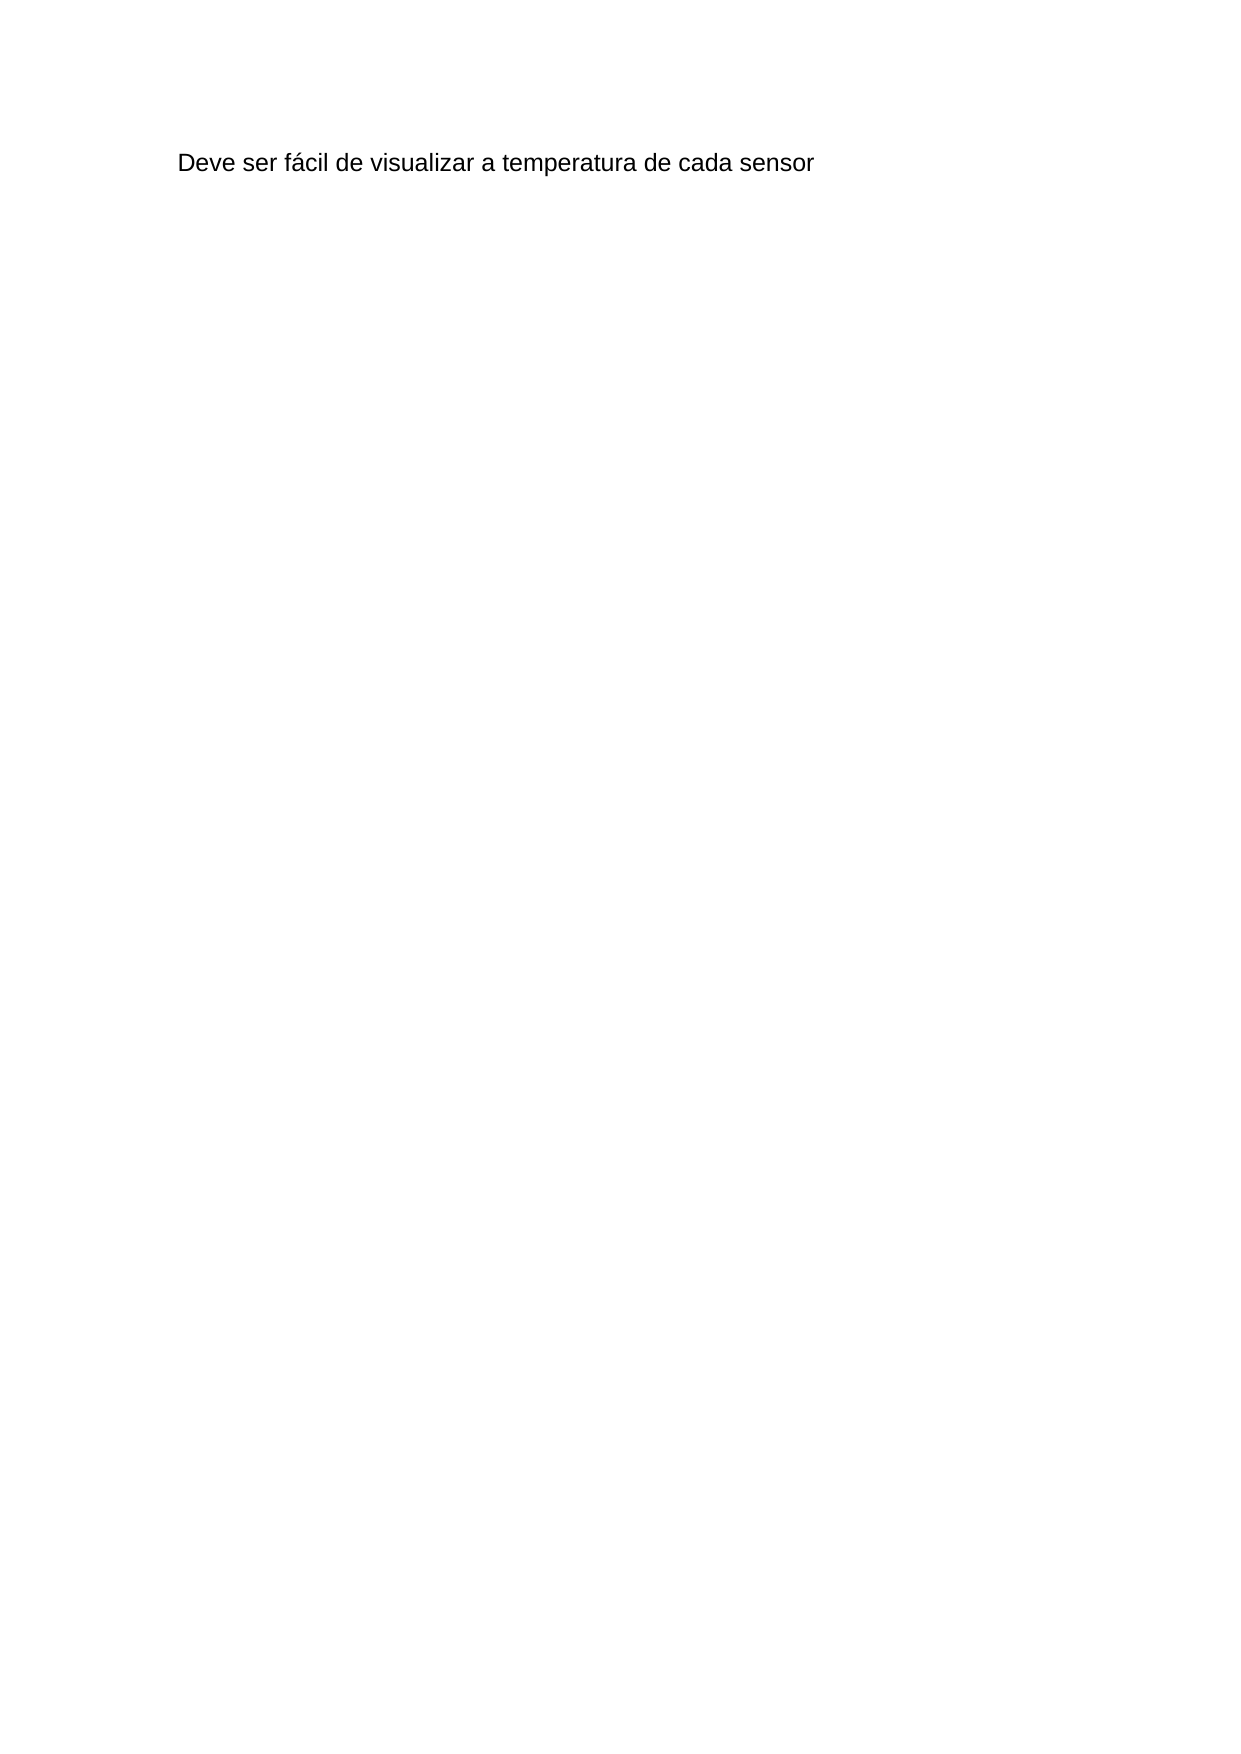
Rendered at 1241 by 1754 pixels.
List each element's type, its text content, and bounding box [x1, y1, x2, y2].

text Deve ser fácil de visualizar a temperatura de cada sensor [177, 148, 1063, 176]
